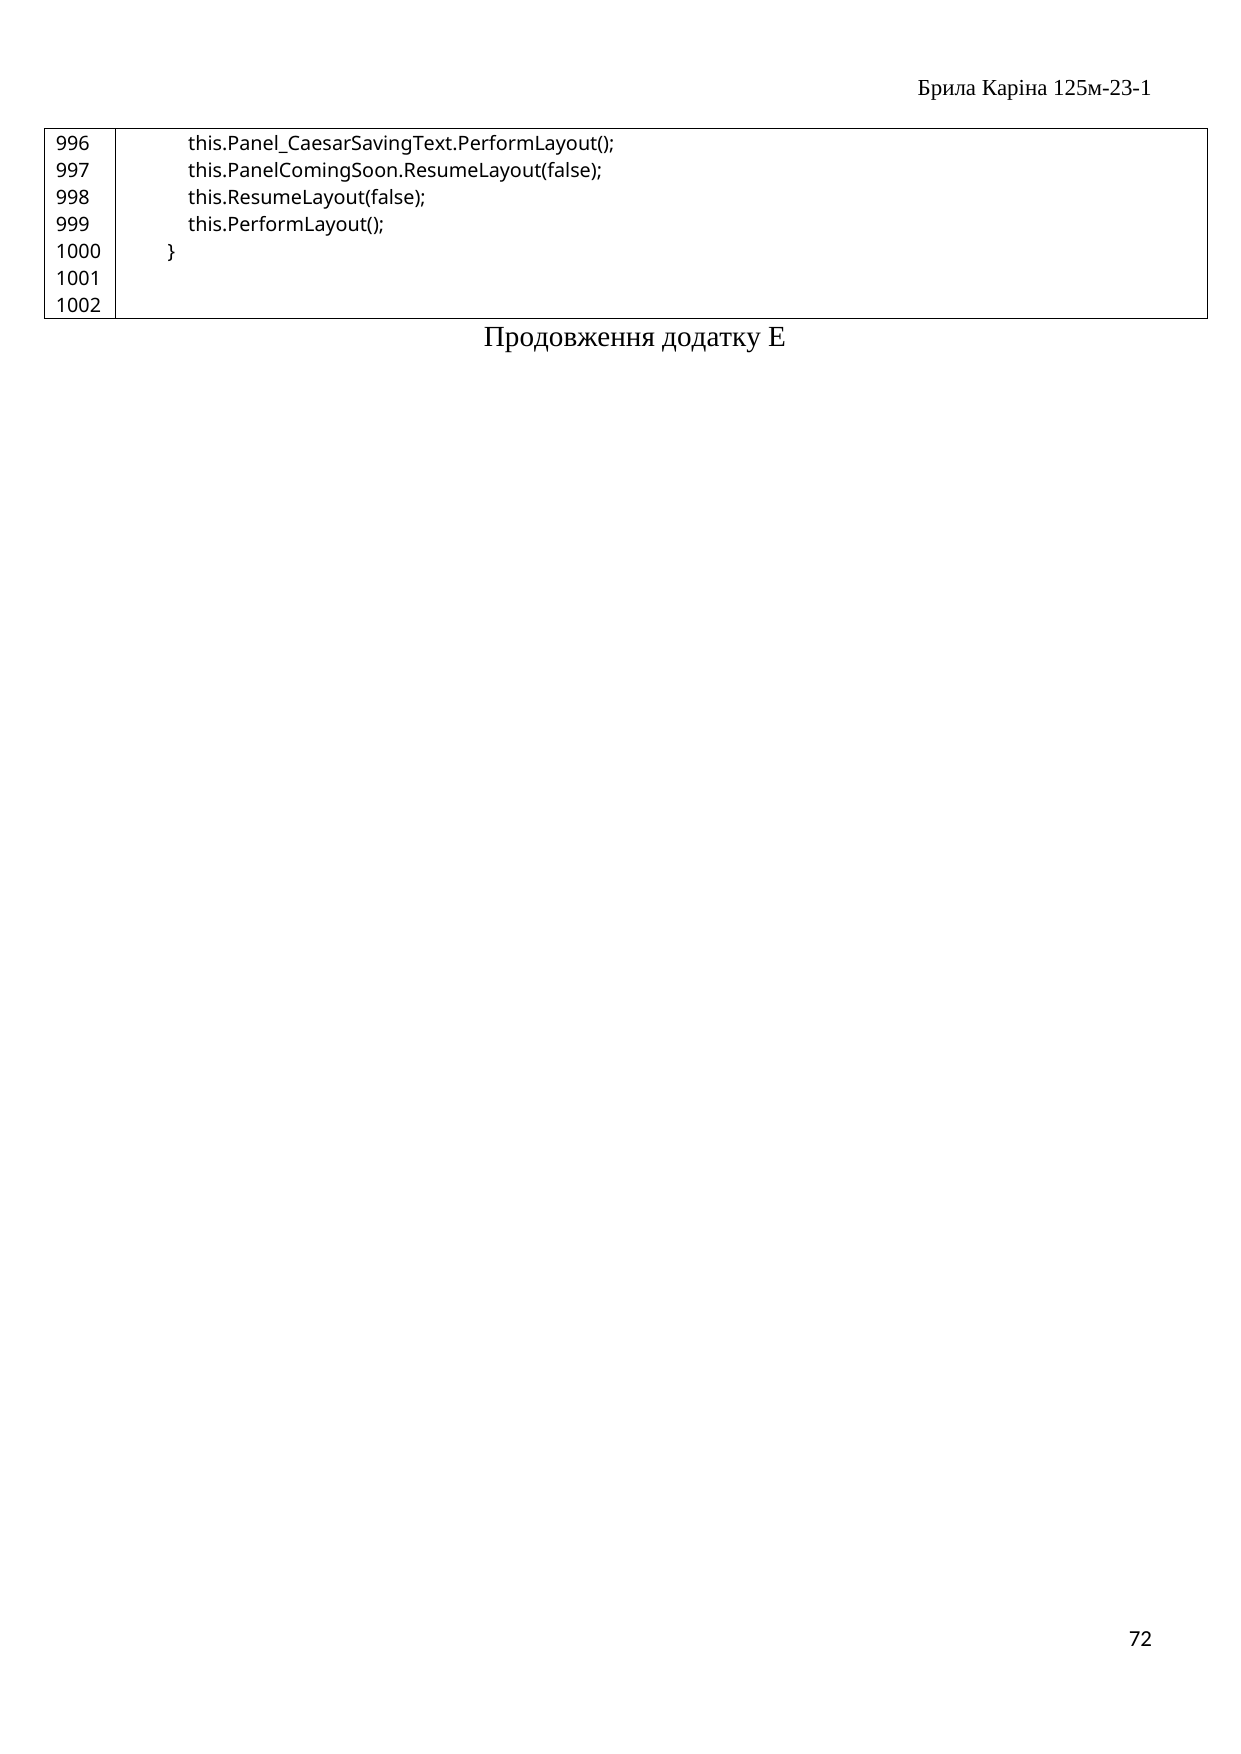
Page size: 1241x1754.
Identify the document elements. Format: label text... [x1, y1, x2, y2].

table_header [45, 129, 115, 318]
text Продовження додатку Е [118, 319, 1152, 353]
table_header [116, 129, 1207, 318]
